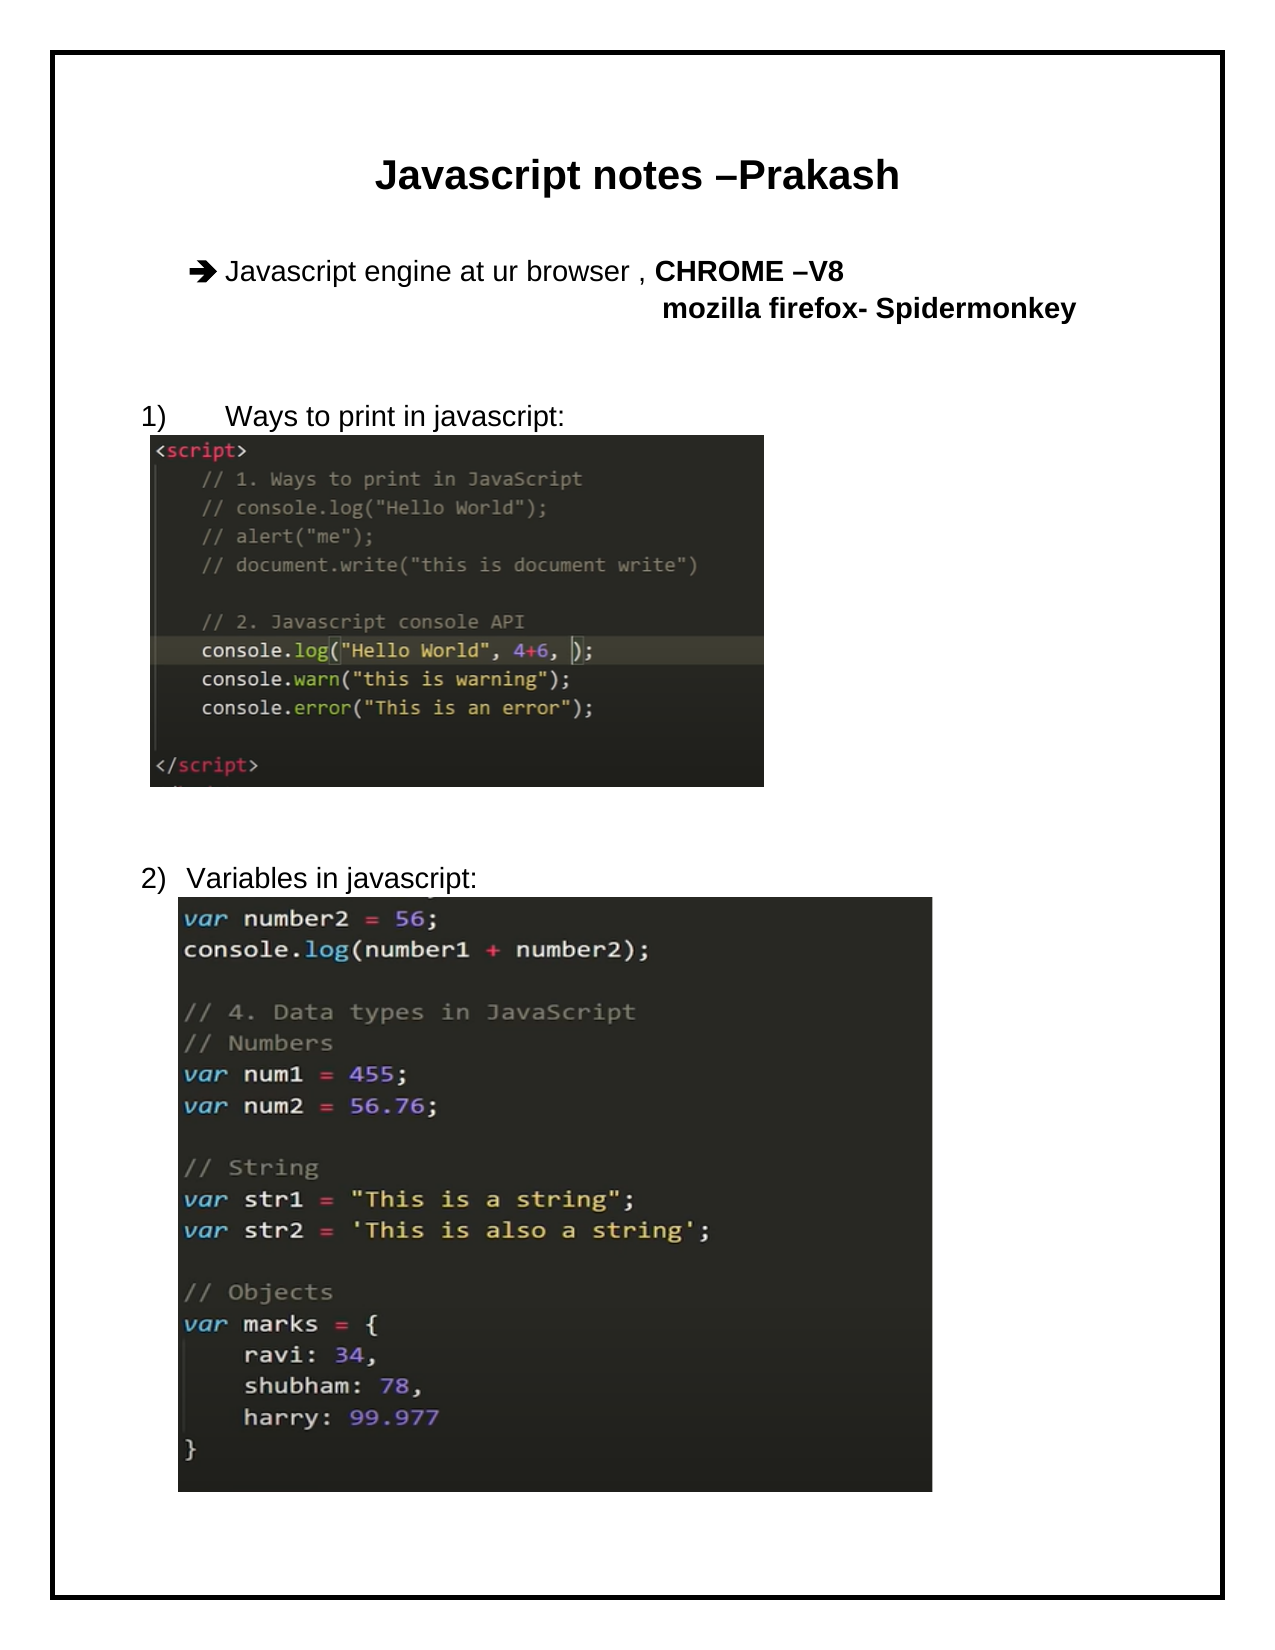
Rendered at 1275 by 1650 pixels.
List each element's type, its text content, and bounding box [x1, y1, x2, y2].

list Javascript engine at ur browser , CHROME –V8 [187, 254, 1125, 288]
list Variables in javascript: [141, 861, 1125, 894]
picture [150, 435, 764, 787]
list Ways to print in javascript: [141, 399, 1125, 433]
list mozilla firefox- Spidermonkey [225, 291, 1125, 324]
picture [178, 897, 933, 1492]
text Javascript notes –Prakash [150, 150, 1125, 198]
